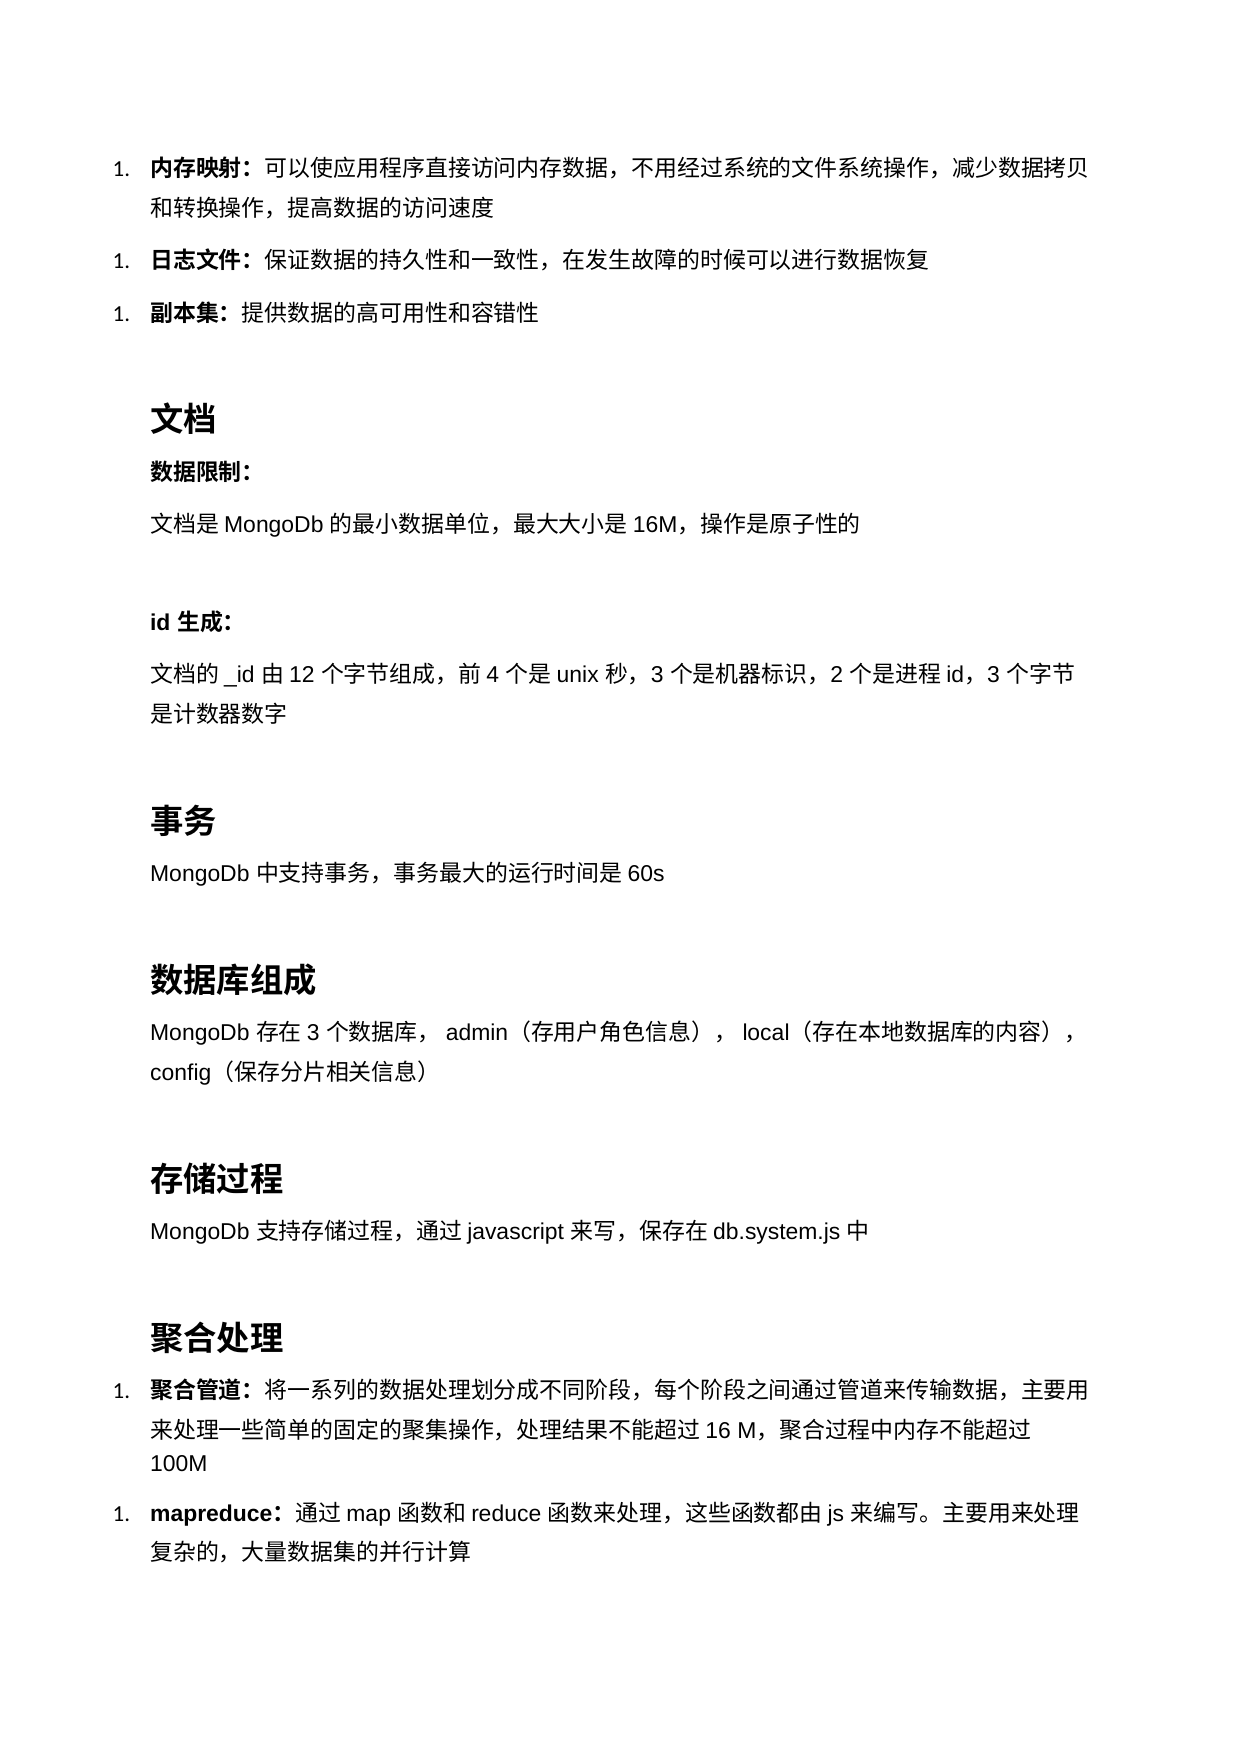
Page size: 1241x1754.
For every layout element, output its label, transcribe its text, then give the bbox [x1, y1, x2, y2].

list 副本集：提供数据的高可用性和容错性 [112, 294, 1090, 328]
text MongoDb 中支持事务，事务最大的运行时间是 60s [150, 855, 1090, 888]
text MongoDb 支持存储过程，通过 javascript 来写，保存在 db.system.js 中 [150, 1213, 1090, 1246]
text 文档的 _id 由 12 个字节组成，前 4 个是 unix 秒，3 个是机器标识，2 个是进程 id，3 个字节是计数器数字 [150, 656, 1090, 729]
list 日志文件：保证数据的持久性和一致性，在发生故障的时候可以进行数据恢复 [112, 242, 1090, 275]
text MongoDb 存在 3 个数据库， admin（存用户角色信息）， local（存在本地数据库的内容），config（保存分片相关信息） [150, 1014, 1090, 1087]
list mapreduce：通过 map 函数和 reduce 函数来处理，这些函数都由 js 来编写。主要用来处理复杂的，大量数据集的并行计算 [112, 1494, 1090, 1567]
list 聚合管道：将一系列的数据处理划分成不同阶段，每个阶段之间通过管道来传输数据，主要用来处理一些简单的固定的聚集操作，处理结果不能超过 16 M，聚合过程中内存不能超过 100M [112, 1372, 1090, 1477]
text id 生成： [150, 604, 1090, 637]
text 数据限制： [150, 453, 1090, 487]
text 文档是 MongoDb 的最小数据单位，最大大小是 16M，操作是原子性的 [150, 506, 1090, 539]
list 内存映射：可以使应用程序直接访问内存数据，不用经过系统的文件系统操作，减少数据拷贝和转换操作，提高数据的访问速度 [112, 150, 1090, 223]
